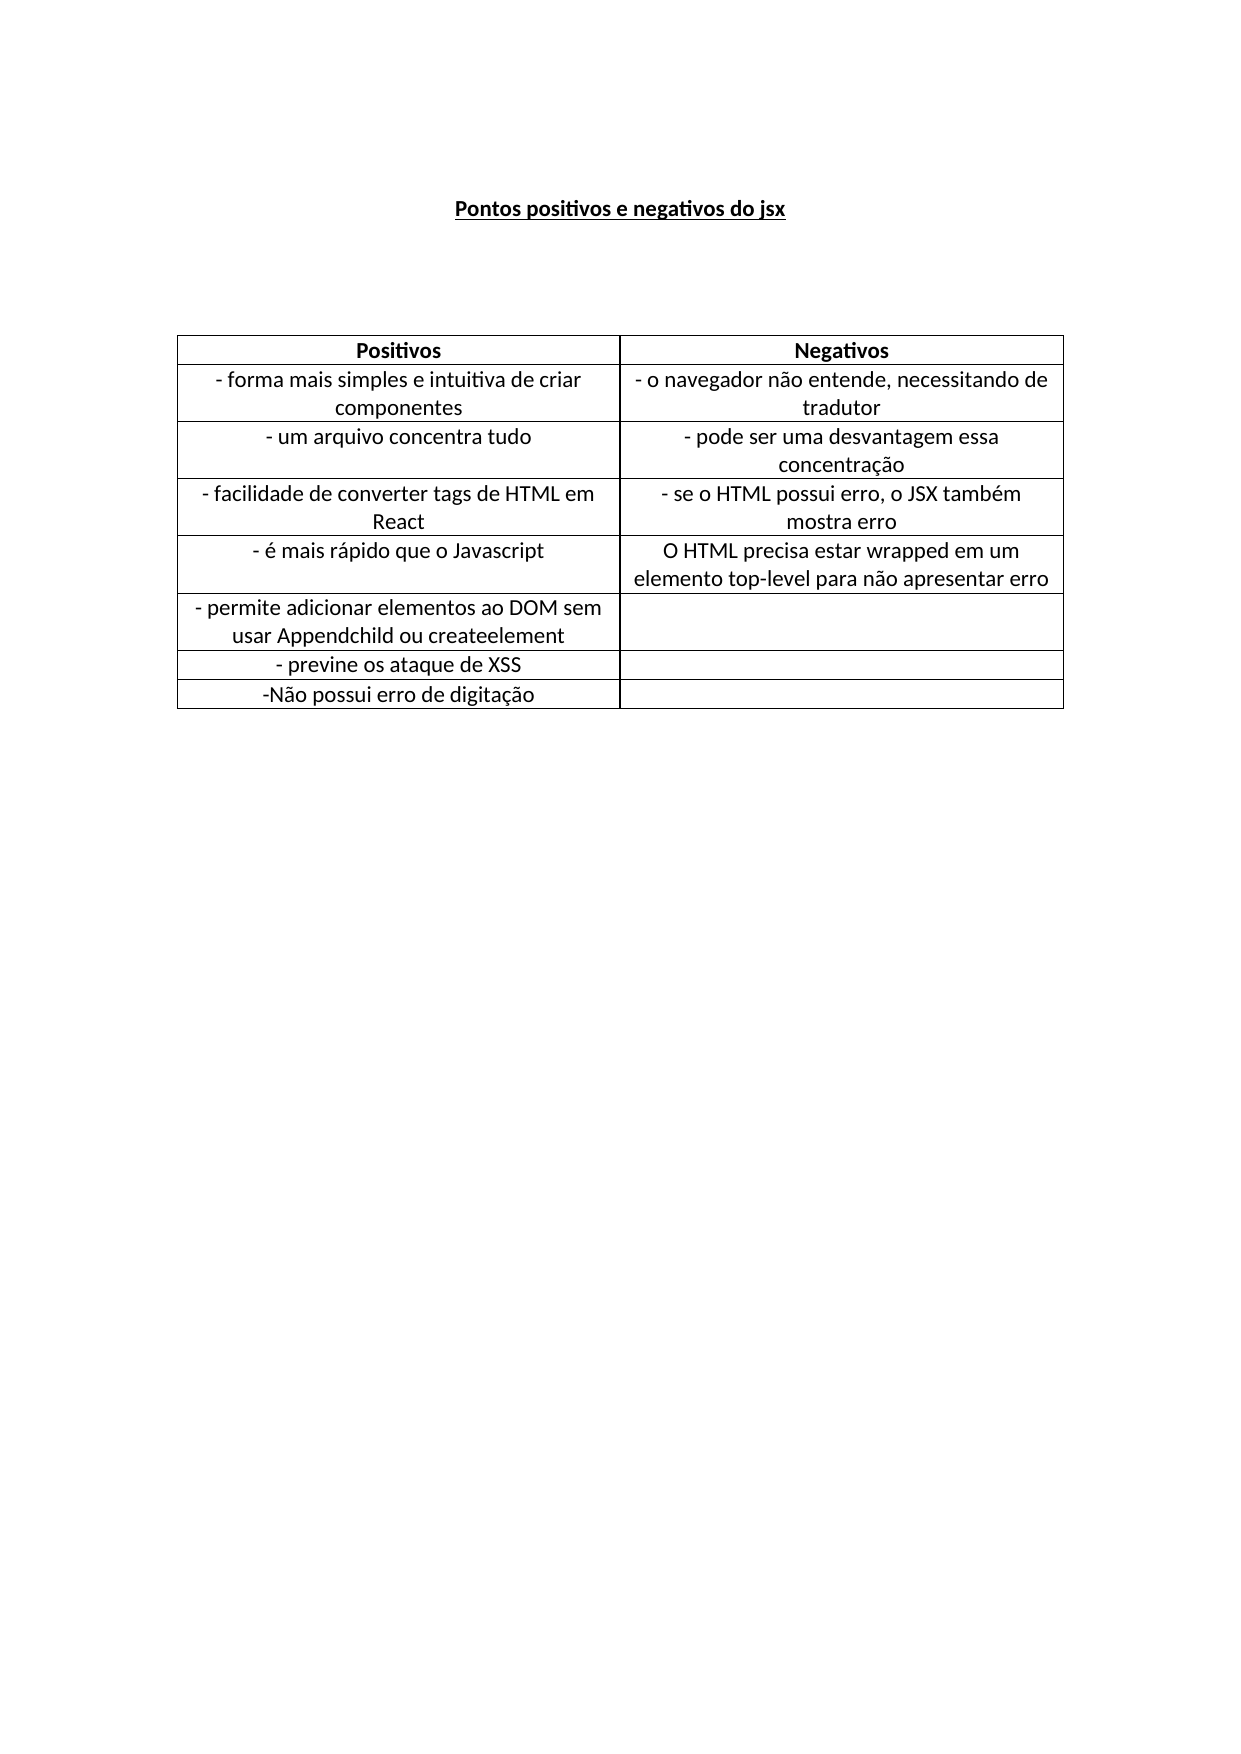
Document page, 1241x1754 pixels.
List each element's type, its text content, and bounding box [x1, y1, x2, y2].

table_cell [621, 651, 1063, 679]
table_cell [621, 680, 1063, 708]
table_cell - o navegador não entende, necessitando de tradutor [621, 365, 1063, 421]
table_cell - previne os ataque de XSS [178, 651, 619, 679]
table_cell [621, 594, 1063, 649]
table_cell - se o HTML possui erro, o JSX também mostra erro [621, 479, 1063, 535]
table_cell O HTML precisa estar wrapped em um elemento top-level para não apresentar erro [621, 536, 1063, 592]
table_cell -Não possui erro de digitação [178, 680, 619, 708]
table_cell - é mais rápido que o Javascript [178, 536, 619, 592]
table_cell - pode ser uma desvantagem essa concentração [621, 422, 1063, 478]
table_cell - um arquivo concentra tudo [178, 422, 619, 478]
text Pontos positivos e negativos do jsx [177, 194, 1063, 222]
table_cell - forma mais simples e intuitiva de criar componentes [178, 365, 619, 421]
table_cell - permite adicionar elementos ao DOM sem usar Appendchild ou createelement [178, 594, 619, 649]
table_header Positivos [178, 336, 619, 364]
table_header Negativos [621, 336, 1063, 364]
table_cell - facilidade de converter tags de HTML em React [178, 479, 619, 535]
